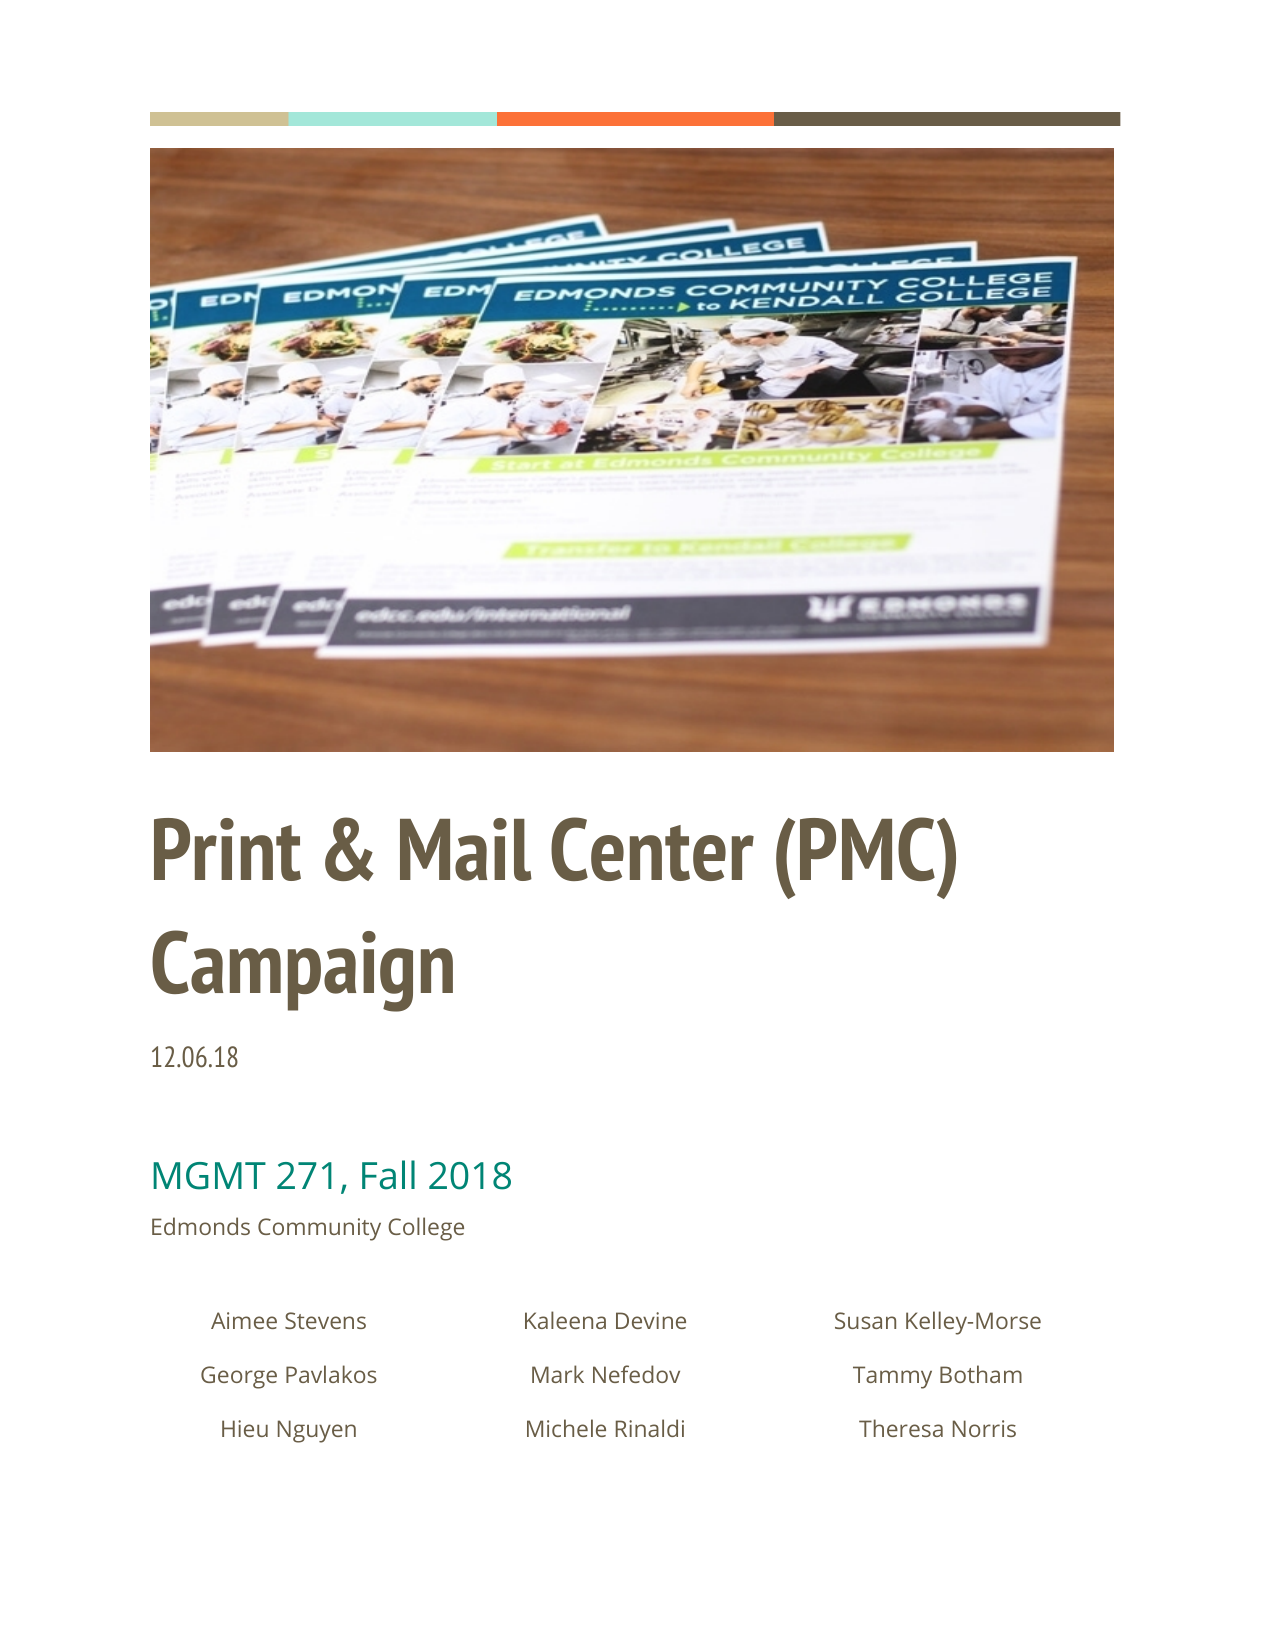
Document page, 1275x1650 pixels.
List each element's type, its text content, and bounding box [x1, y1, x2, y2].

table_header Kaleena Devine [440, 1288, 771, 1340]
table_header Aimee Stevens [140, 1288, 438, 1340]
table_cell George Pavlakos [140, 1342, 438, 1394]
picture [150, 112, 1121, 126]
table_cell Mark Nefedov [440, 1342, 771, 1394]
title Print & Mail Center (PMC) Campaign [150, 791, 1125, 1017]
table_cell Theresa Norris [772, 1396, 1104, 1448]
subtitle 12.06.18 [150, 1038, 1125, 1076]
text MGMT 271, Fall 2018 [150, 1150, 1125, 1201]
text Edmonds Community College [150, 1211, 1125, 1242]
picture [150, 148, 1114, 752]
table_header Susan Kelley-Morse [772, 1288, 1104, 1340]
table_cell Hieu Nguyen [140, 1396, 438, 1448]
table_cell Michele Rinaldi [440, 1396, 771, 1448]
table_cell Tammy Botham [772, 1342, 1104, 1394]
